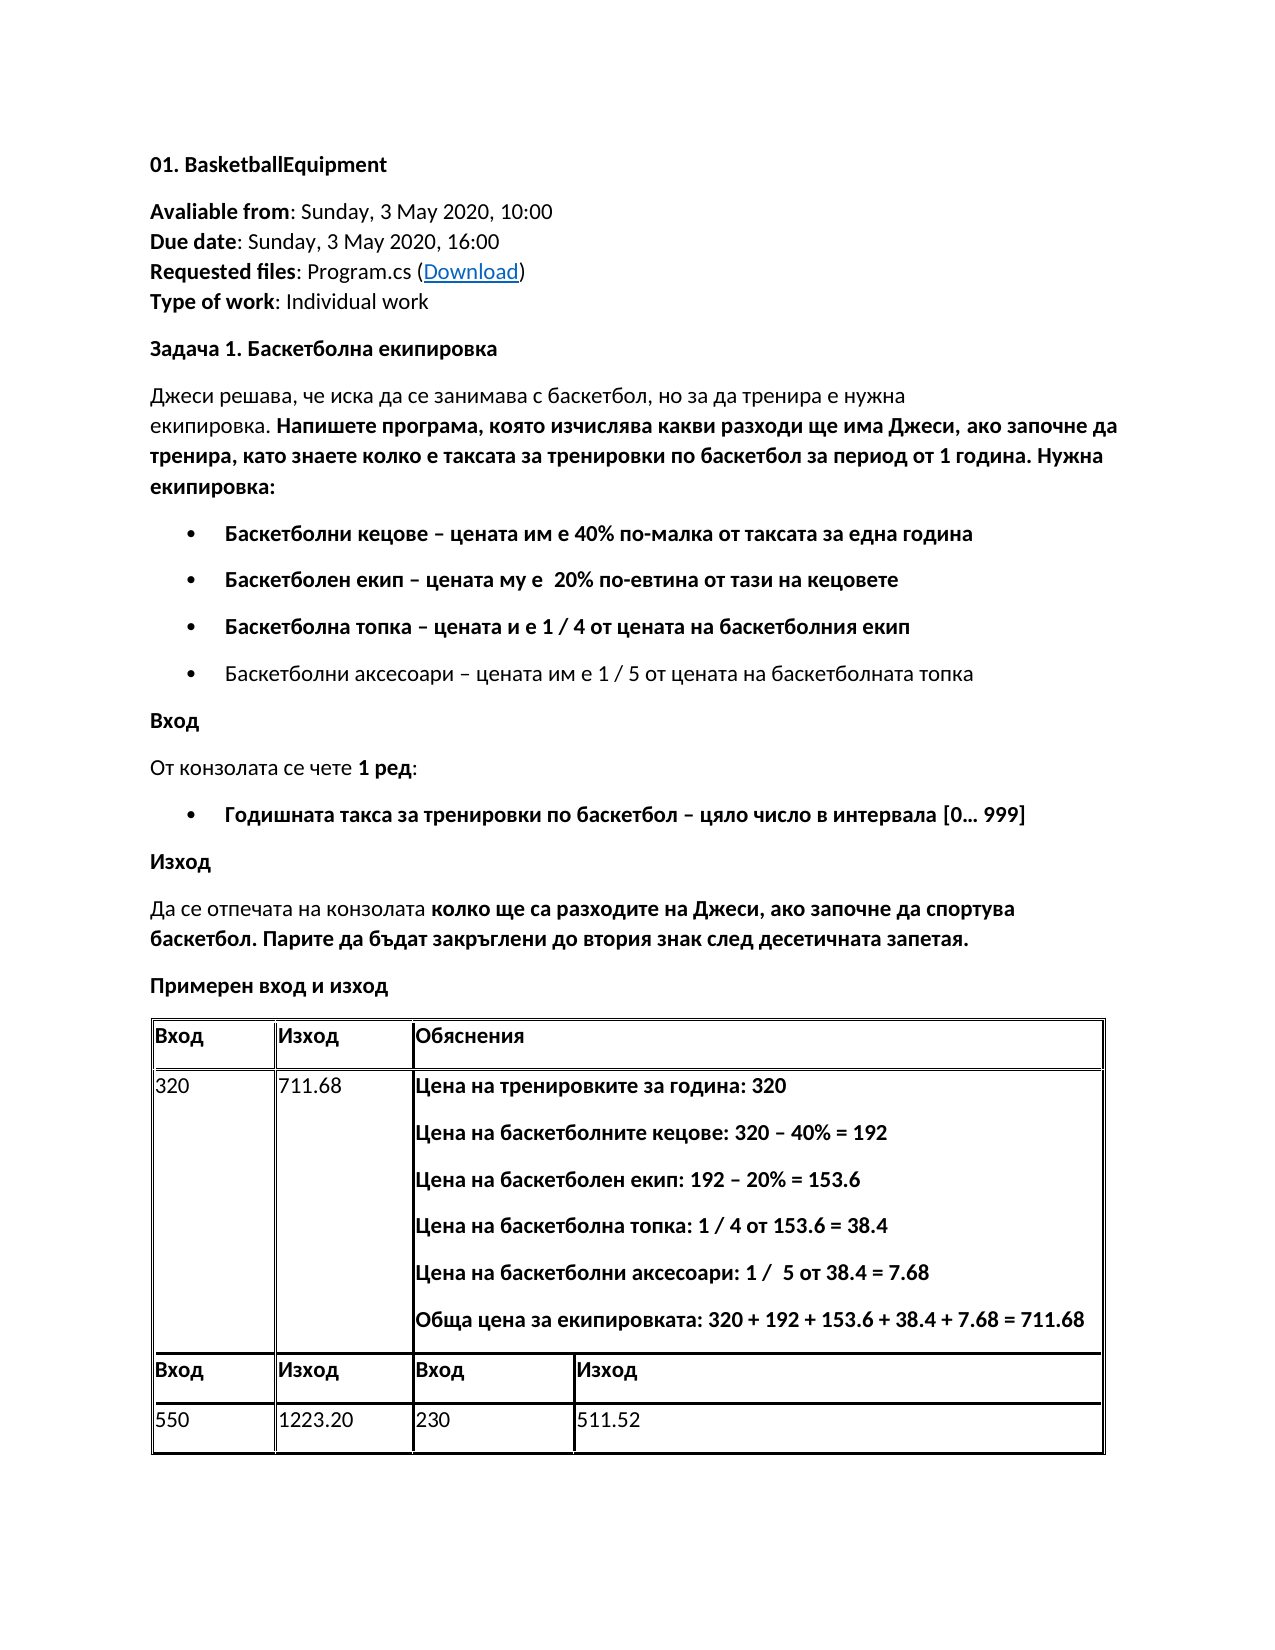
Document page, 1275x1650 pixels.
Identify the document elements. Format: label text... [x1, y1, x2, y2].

text Джеси решава, че иска да се занимава с баскетбол, но за да тренира е нужна екипировка. Напишете програма, която изчислява какви разходи ще има Джеси, ако започне да тренира, като знаете колко е таксата за тренировки по баскетбол за период от 1 година. Нужна екипировка: [150, 381, 1125, 500]
list Баскетболни кецове – цената им е 40% по-малка от таксата за една година [187, 519, 1125, 547]
list Баскетболен екип – цената му е 20% по-евтина от тази на кецовете [187, 566, 1125, 594]
table_cell Вход [154, 1352, 274, 1402]
table_cell Вход [415, 1355, 573, 1402]
table_cell Цена на тренировките за година: 320 Цена на баскетболните кецове: 320 – 40% = 192 Цена на баскетболен екип: 192 – 20% = 153.6 Цена на баскетболна топка: 1 / 4 от 153.6 = 38.4 Цена на баскетболни аксесоари: 1 / 5 от 38.4 = 7.68 Обща цена за екипировката: 320 + 192 + 153.6 + 38.4 + 7.68 = 711.68 [413, 1068, 1104, 1352]
list Годишната такса за тренировки по баскетбол – цяло число в интервала [0… 999] [187, 800, 1125, 828]
table_header Изход [276, 1019, 413, 1068]
table_cell 511.52 [574, 1402, 1102, 1452]
text Вход [150, 706, 1125, 734]
table_cell 320 [152, 1068, 276, 1352]
table_cell 1223.20 [276, 1405, 413, 1452]
table_cell Изход [277, 1355, 412, 1402]
text Примерен вход и изход [150, 971, 1125, 999]
text От конзолата се четe 1 ред: [150, 753, 1125, 781]
list Баскетболна топка – цената и е 1 / 4 от цената на баскетболния екип [187, 612, 1125, 641]
table_header Обяснения [413, 1021, 1102, 1068]
list Баскетболни аксесоари – цената им е 1 / 5 от цената на баскетболната топка [187, 659, 1125, 687]
table_cell 550 [154, 1402, 276, 1452]
text 01. BasketballEquipment [150, 150, 1125, 178]
table_cell Изход [576, 1352, 1102, 1402]
text Avaliable from: Sunday, 3 May 2020, 10:00 Due date: Sunday, 3 May 2020, 16:00 Requested files: Program.cs (Download) Type of work: Individual work [150, 197, 1125, 316]
table_cell 711.68 [277, 1071, 412, 1352]
table_cell 230 [413, 1405, 574, 1452]
text Задача 1. Баскетболна екипировка [150, 334, 1125, 362]
text Изход [150, 847, 1125, 875]
text Да се отпечата на конзолата колко ще са разходите на Джеси, ако започне да спортува баскетбол. Парите да бъдат закръглени до втория знак след десетичната запетая. [150, 894, 1125, 952]
table_header Вход [154, 1021, 276, 1068]
